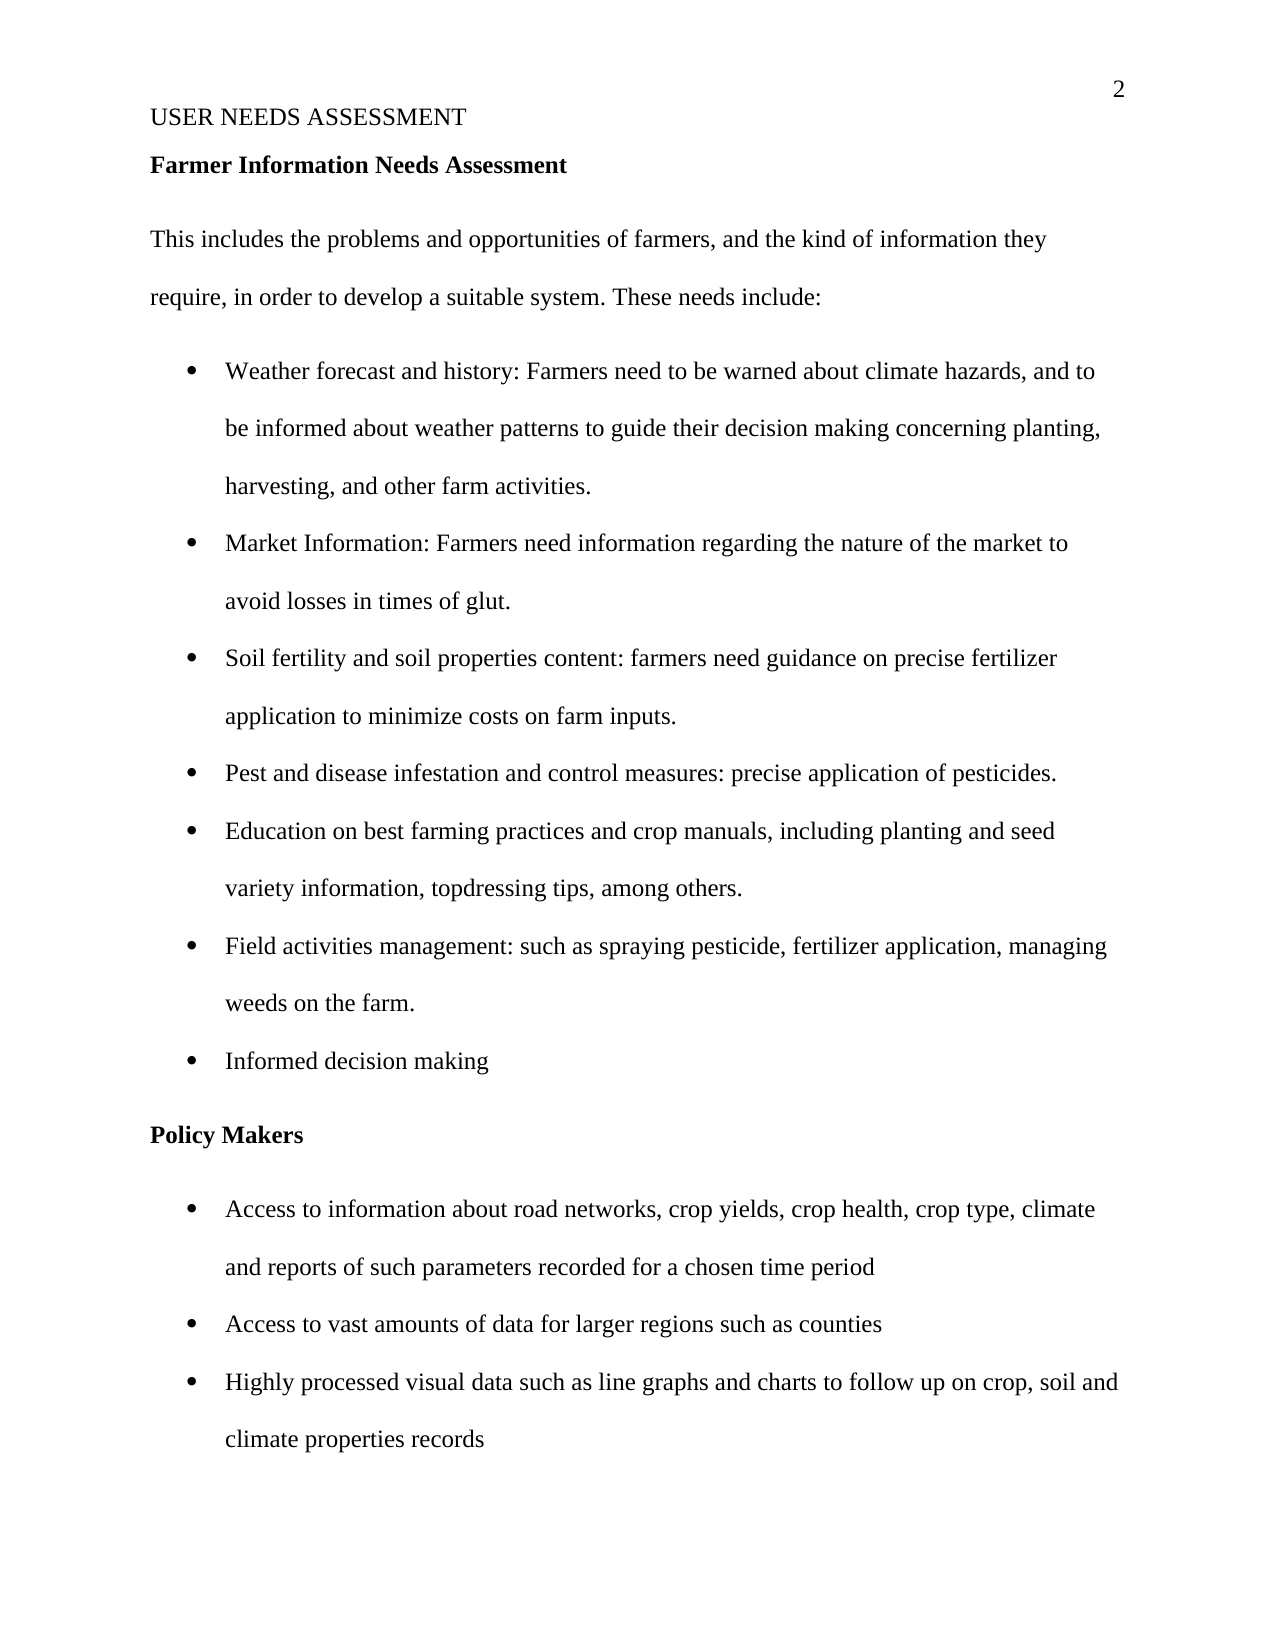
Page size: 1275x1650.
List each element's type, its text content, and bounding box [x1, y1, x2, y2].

list Access to vast amounts of data for larger regions such as counties [187, 1309, 1125, 1338]
list Weather forecast and history: Farmers need to be warned about climate hazards, and to be informed about weather patterns to guide their decision making concerning planting, harvesting, and other farm activities. [187, 356, 1125, 499]
text Farmer Information Needs Assessment [150, 150, 1125, 179]
list Informed decision making [187, 1046, 1125, 1074]
list Access to information about road networks, crop yields, crop health, crop type, climate and reports of such parameters recorded for a chosen time period [187, 1194, 1125, 1280]
list Soil fertility and soil properties content: farmers need guidance on precise fertilizer application to minimize costs on farm inputs. [187, 643, 1125, 729]
list Highly processed visual data such as line graphs and charts to follow up on crop, soil and climate properties records [187, 1367, 1125, 1453]
text This includes the problems and opportunities of farmers, and the kind of information they require, in order to develop a suitable system. These needs include: [150, 224, 1125, 310]
list Education on best farming practices and crop manuals, including planting and seed variety information, topdressing tips, among others. [187, 816, 1125, 902]
list Field activities management: such as spraying pesticide, fertilizer application, managing weeds on the farm. [187, 931, 1125, 1017]
list Pest and disease infestation and control measures: precise application of pesticides. [187, 758, 1125, 787]
text Policy Makers [150, 1120, 1125, 1149]
list Market Information: Farmers need information regarding the nature of the market to avoid losses in times of glut. [187, 528, 1125, 614]
